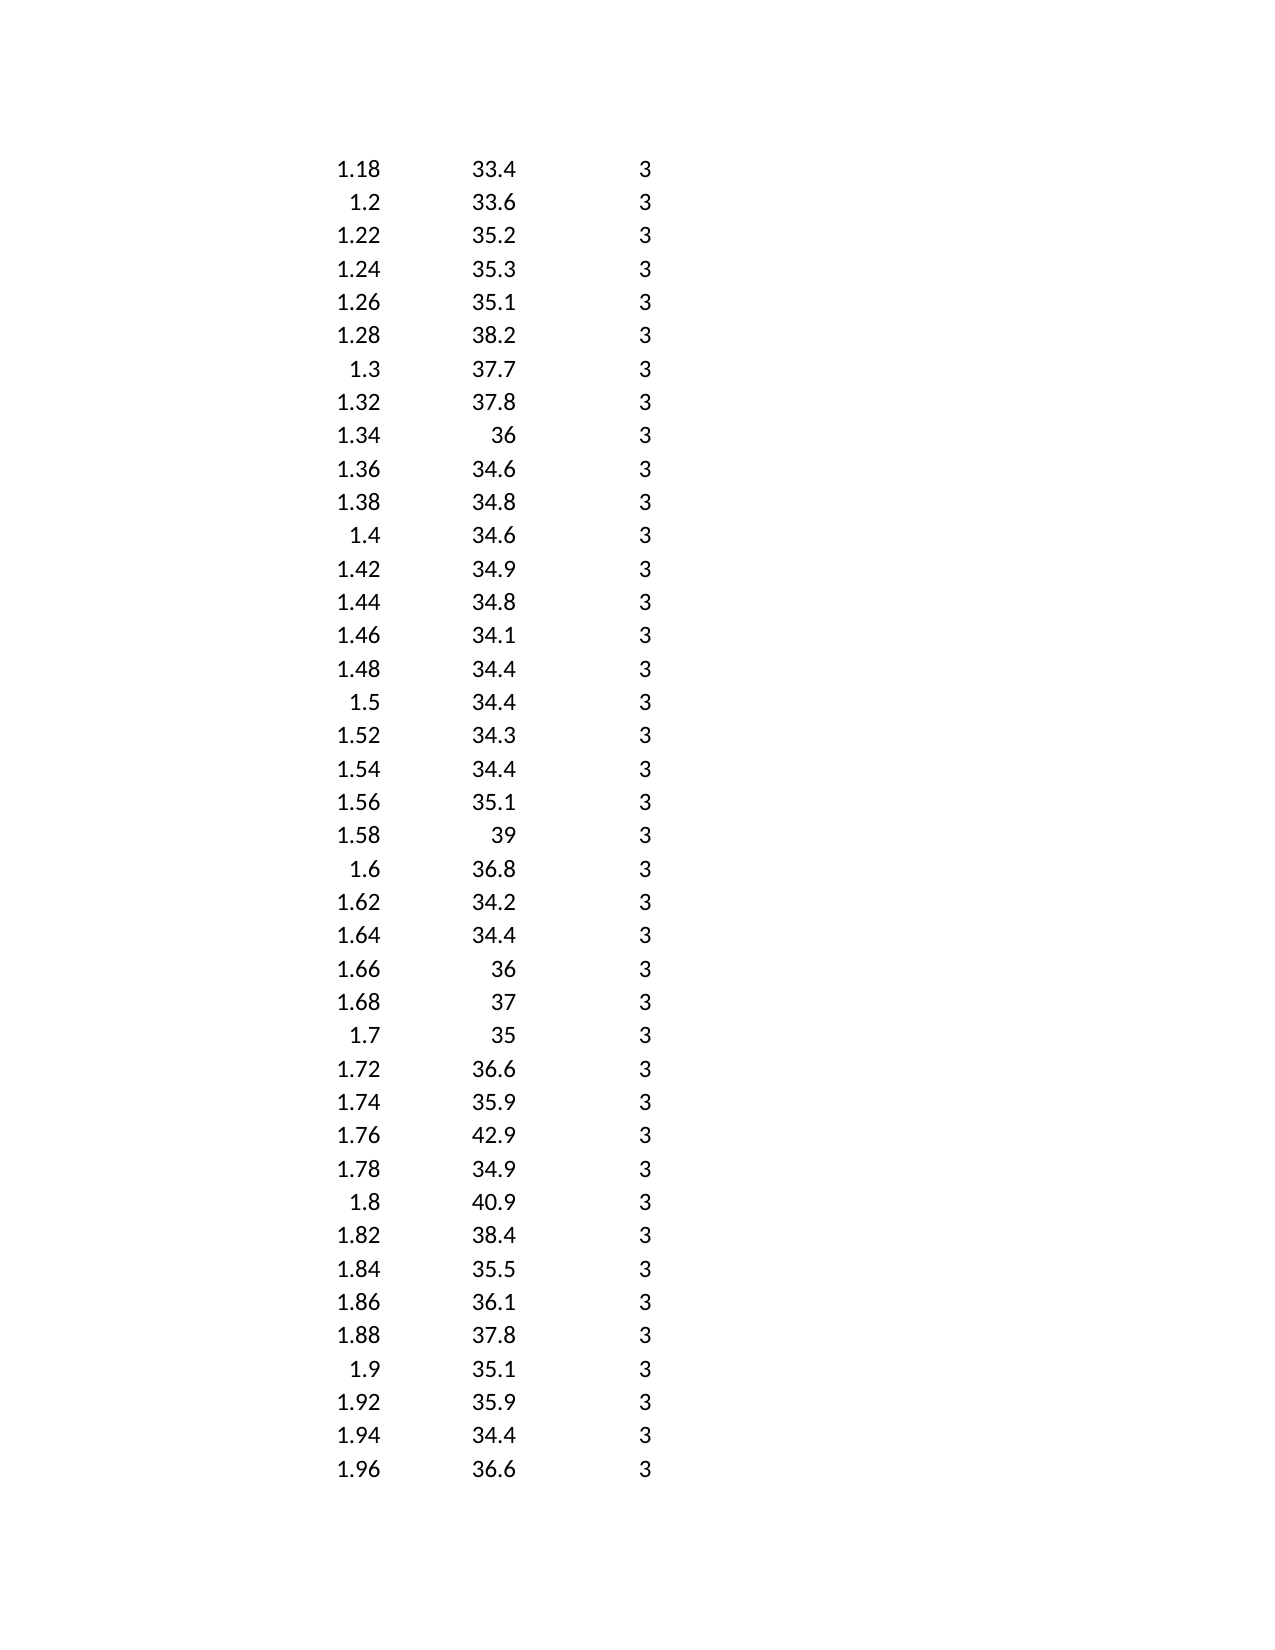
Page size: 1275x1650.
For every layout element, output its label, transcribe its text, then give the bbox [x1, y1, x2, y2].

table_cell 3 [527, 1450, 662, 1483]
table_cell 3 [527, 750, 662, 783]
table_cell 34.3 [392, 717, 527, 750]
table_cell 3 [527, 1117, 662, 1150]
table_cell 1.84 [150, 1250, 392, 1283]
table_cell 1.32 [150, 383, 392, 417]
table_cell 35.9 [392, 1383, 527, 1417]
table_cell 35.1 [392, 783, 527, 817]
table_cell 35.1 [392, 1350, 527, 1383]
table_cell 1.52 [150, 717, 392, 750]
table_cell 1.6 [150, 850, 392, 883]
table_cell 35.3 [392, 250, 527, 283]
table_cell 1.46 [150, 617, 392, 650]
table_cell 1.2 [150, 183, 392, 217]
table_cell 1.34 [150, 417, 392, 450]
table_cell 1.92 [150, 1383, 392, 1417]
table_cell 1.54 [150, 750, 392, 783]
table_cell 1.42 [150, 550, 392, 583]
table_cell 39 [392, 817, 527, 850]
table_cell 3 [527, 283, 662, 317]
table_cell 3 [527, 517, 662, 550]
table_cell 35.2 [392, 217, 527, 250]
table_cell 1.66 [150, 950, 392, 983]
table_cell 1.62 [150, 883, 392, 917]
table_cell 1.64 [150, 917, 392, 950]
table_cell 1.18 [150, 150, 392, 183]
table_cell 34.9 [392, 550, 527, 583]
table_cell 33.6 [392, 183, 527, 217]
table_cell 3 [527, 617, 662, 650]
table_cell 3 [527, 183, 662, 217]
table_cell 3 [527, 150, 662, 183]
table_cell 3 [527, 383, 662, 417]
table_cell 37.8 [392, 1317, 527, 1350]
table_cell 34.4 [392, 1417, 527, 1450]
table_cell 34.8 [392, 483, 527, 517]
table_cell 1.88 [150, 1317, 392, 1350]
table_cell 3 [527, 950, 662, 983]
table_cell 38.2 [392, 317, 527, 350]
table_cell 1.68 [150, 983, 392, 1017]
table_cell 3 [527, 1083, 662, 1117]
table_cell 3 [527, 483, 662, 517]
table_cell 34.1 [392, 617, 527, 650]
table_cell 1.76 [150, 1117, 392, 1150]
table_cell 1.3 [150, 350, 392, 383]
table_cell 1.4 [150, 517, 392, 550]
table_cell 33.4 [392, 150, 527, 183]
table_cell 1.38 [150, 483, 392, 517]
table_cell 3 [527, 1250, 662, 1283]
table_cell 3 [527, 783, 662, 817]
table_cell 35.9 [392, 1083, 527, 1117]
table_cell 3 [527, 850, 662, 883]
table_cell 3 [527, 217, 662, 250]
table_cell 1.86 [150, 1283, 392, 1317]
table_cell 3 [527, 1017, 662, 1050]
table_cell 1.36 [150, 450, 392, 483]
table_cell 36 [392, 950, 527, 983]
table_cell 1.7 [150, 1017, 392, 1050]
table_cell 3 [527, 417, 662, 450]
table_cell 3 [527, 717, 662, 750]
table_cell 36.6 [392, 1050, 527, 1083]
table_cell 3 [527, 917, 662, 950]
table_cell 3 [527, 1150, 662, 1183]
table_cell 34.4 [392, 683, 527, 717]
table_cell 3 [527, 250, 662, 283]
table_cell 3 [527, 317, 662, 350]
table_cell 3 [527, 1383, 662, 1417]
table_cell 1.5 [150, 683, 392, 717]
table_cell 1.44 [150, 583, 392, 617]
table_cell 1.72 [150, 1050, 392, 1083]
table_cell 1.94 [150, 1417, 392, 1450]
table_cell 36.8 [392, 850, 527, 883]
table_cell 3 [527, 1217, 662, 1250]
table_cell 1.24 [150, 250, 392, 283]
table_cell 36.6 [392, 1450, 527, 1483]
table_cell 1.48 [150, 650, 392, 683]
table_cell 34.4 [392, 917, 527, 950]
table_cell 1.96 [150, 1450, 392, 1483]
table_cell 3 [527, 450, 662, 483]
table_cell 3 [527, 883, 662, 917]
table_cell 3 [527, 550, 662, 583]
table_cell 3 [527, 1183, 662, 1217]
table_cell 34.6 [392, 450, 527, 483]
table_cell 37.8 [392, 383, 527, 417]
table_cell 3 [527, 350, 662, 383]
table_cell 1.74 [150, 1083, 392, 1117]
table_cell 3 [527, 1417, 662, 1450]
table_cell 3 [527, 983, 662, 1017]
table_cell 1.9 [150, 1350, 392, 1383]
table_cell 3 [527, 583, 662, 617]
table_cell 3 [527, 1317, 662, 1350]
table_cell 1.22 [150, 217, 392, 250]
table_cell 34.2 [392, 883, 527, 917]
table_cell 38.4 [392, 1217, 527, 1250]
table_cell 35 [392, 1017, 527, 1050]
table_cell 3 [527, 1050, 662, 1083]
table_cell 36.1 [392, 1283, 527, 1317]
table_cell 42.9 [392, 1117, 527, 1150]
table_cell 35.1 [392, 283, 527, 317]
table_cell 3 [527, 683, 662, 717]
table_cell 34.9 [392, 1150, 527, 1183]
table_cell 34.6 [392, 517, 527, 550]
table_cell 3 [527, 650, 662, 683]
table_cell 34.8 [392, 583, 527, 617]
table_cell 1.58 [150, 817, 392, 850]
table_cell 35.5 [392, 1250, 527, 1283]
table_cell 3 [527, 817, 662, 850]
table_cell 36 [392, 417, 527, 450]
table_cell 1.56 [150, 783, 392, 817]
table_cell 1.82 [150, 1217, 392, 1250]
table_cell 34.4 [392, 750, 527, 783]
table_cell 34.4 [392, 650, 527, 683]
table_cell 37 [392, 983, 527, 1017]
table_cell 3 [527, 1283, 662, 1317]
table_cell 1.26 [150, 283, 392, 317]
table_cell 1.8 [150, 1183, 392, 1217]
table_cell 1.28 [150, 317, 392, 350]
table_cell 1.78 [150, 1150, 392, 1183]
table_cell 3 [527, 1350, 662, 1383]
table_cell 37.7 [392, 350, 527, 383]
table_cell 40.9 [392, 1183, 527, 1217]
